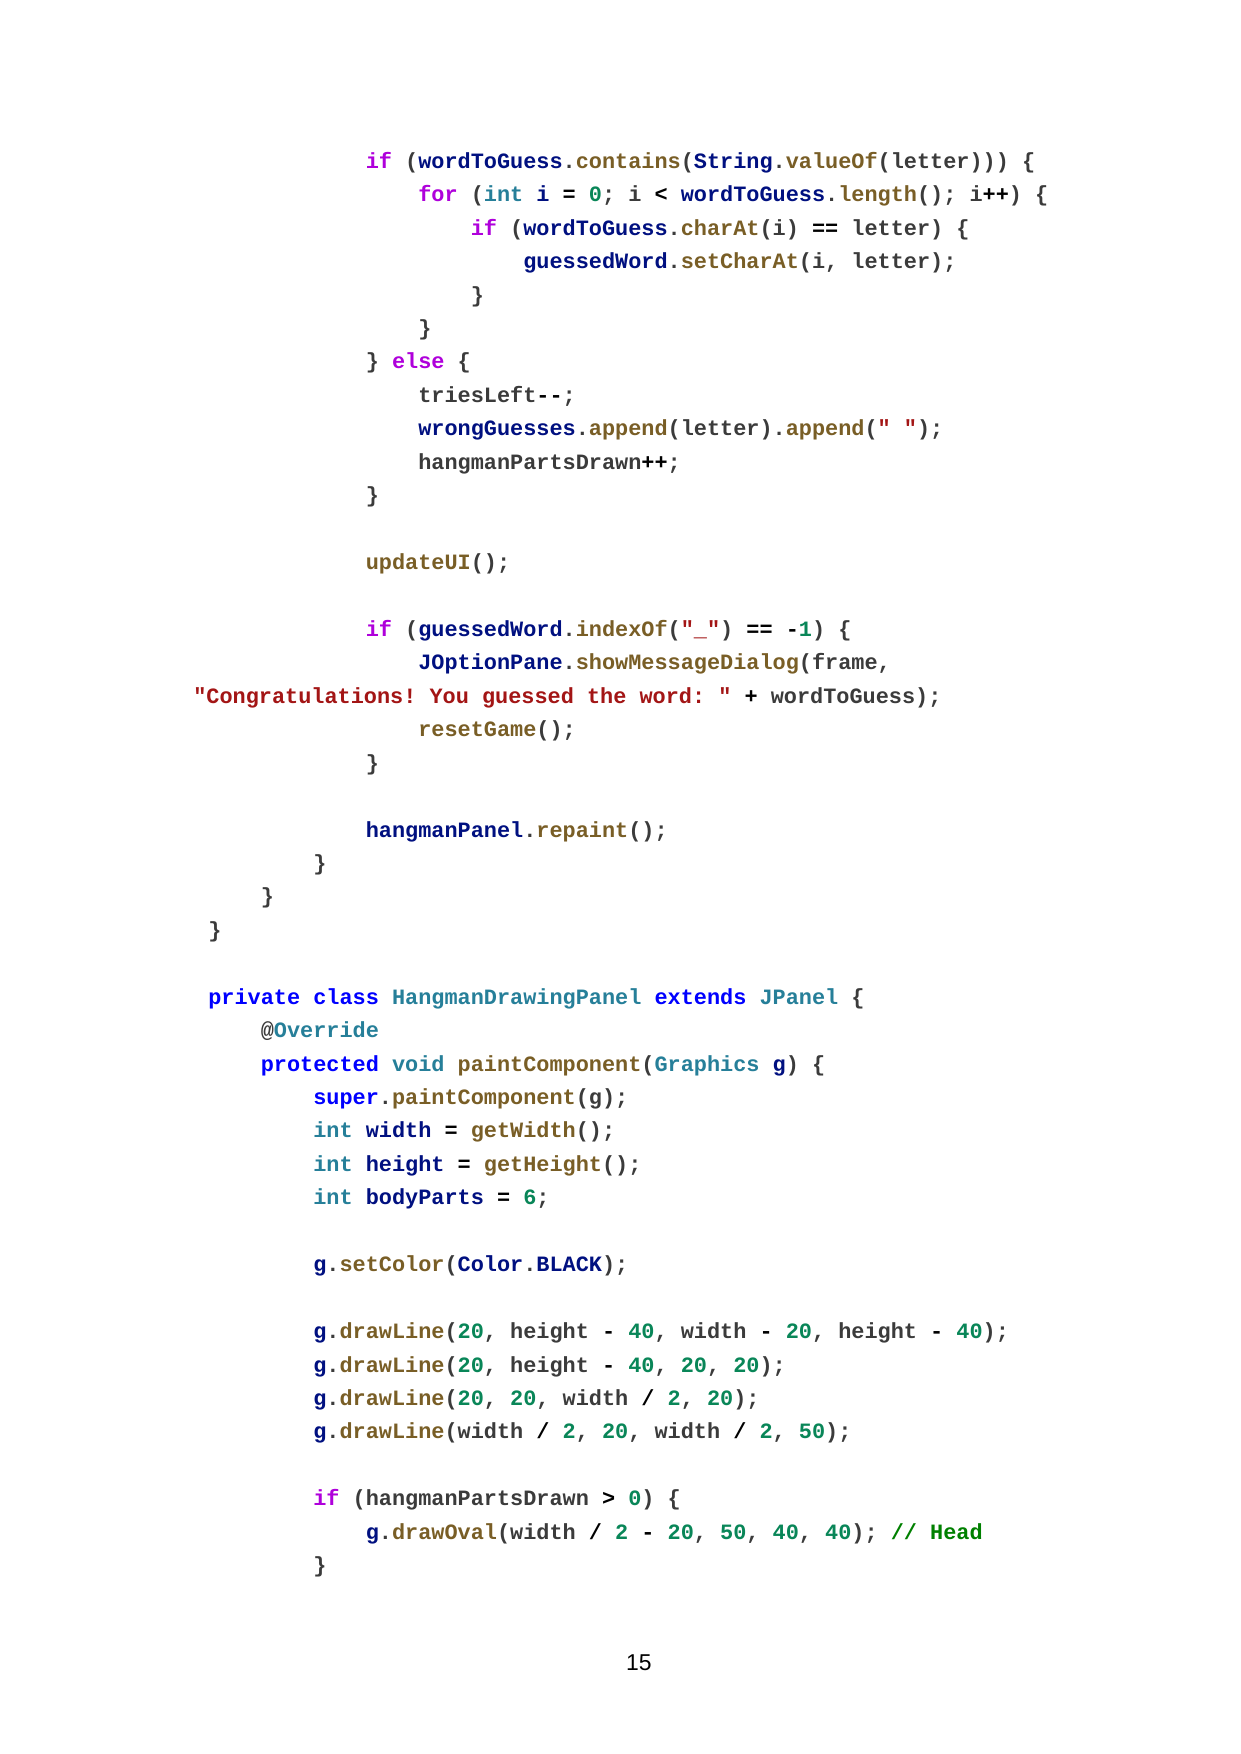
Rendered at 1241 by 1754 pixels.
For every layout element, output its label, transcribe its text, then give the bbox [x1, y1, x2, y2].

text protected void paintComponent(Graphics g) { [156, 1053, 1122, 1078]
text g.drawLine(20, height - 40, 20, 20); [156, 1354, 1122, 1378]
text } [156, 317, 1122, 342]
text if (wordToGuess.charAt(i) == letter) { [156, 217, 1122, 242]
text int width = getWidth(); [156, 1120, 1122, 1144]
text triesLeft--; [156, 384, 1122, 409]
text } [156, 886, 1122, 910]
text @Override [156, 1019, 1122, 1044]
text g.drawLine(20, height - 40, width - 20, height - 40); [156, 1320, 1122, 1345]
text for (int i = 0; i < wordToGuess.length(); i++) { [156, 183, 1122, 208]
text hangmanPanel.repaint(); [156, 819, 1122, 843]
text g.setColor(Color.BLACK); [156, 1253, 1122, 1278]
text hangmanPartsDrawn++; [156, 451, 1122, 476]
text guessedWord.setCharAt(i, letter); [156, 250, 1122, 275]
text } [156, 484, 1122, 509]
text g.drawOval(width / 2 - 20, 50, 40, 40); // Head [156, 1521, 1122, 1546]
text resetGame(); [156, 718, 1122, 743]
text private class HangmanDrawingPanel extends JPanel { [156, 986, 1122, 1011]
text updateUI(); [156, 551, 1122, 576]
text if (hangmanPartsDrawn > 0) { [156, 1487, 1122, 1512]
text } [156, 752, 1122, 777]
text super.paintComponent(g); [156, 1086, 1122, 1111]
text wrongGuesses.append(letter).append(" "); [156, 417, 1122, 442]
text g.drawLine(20, 20, width / 2, 20); [156, 1387, 1122, 1412]
text int bodyParts = 6; [156, 1187, 1122, 1211]
text } else { [156, 351, 1122, 375]
text } [156, 284, 1122, 308]
text } [156, 1554, 1122, 1579]
text } [156, 919, 1122, 944]
text } [156, 852, 1122, 877]
text JOptionPane.showMessageDialog(frame, "Congratulations! You guessed the word: " + wordToGuess); [156, 652, 1122, 710]
text int height = getHeight(); [156, 1153, 1122, 1178]
text if (wordToGuess.contains(String.valueOf(letter))) { [156, 150, 1122, 175]
text if (guessedWord.indexOf("_") == -1) { [156, 618, 1122, 643]
text g.drawLine(width / 2, 20, width / 2, 50); [156, 1421, 1122, 1445]
